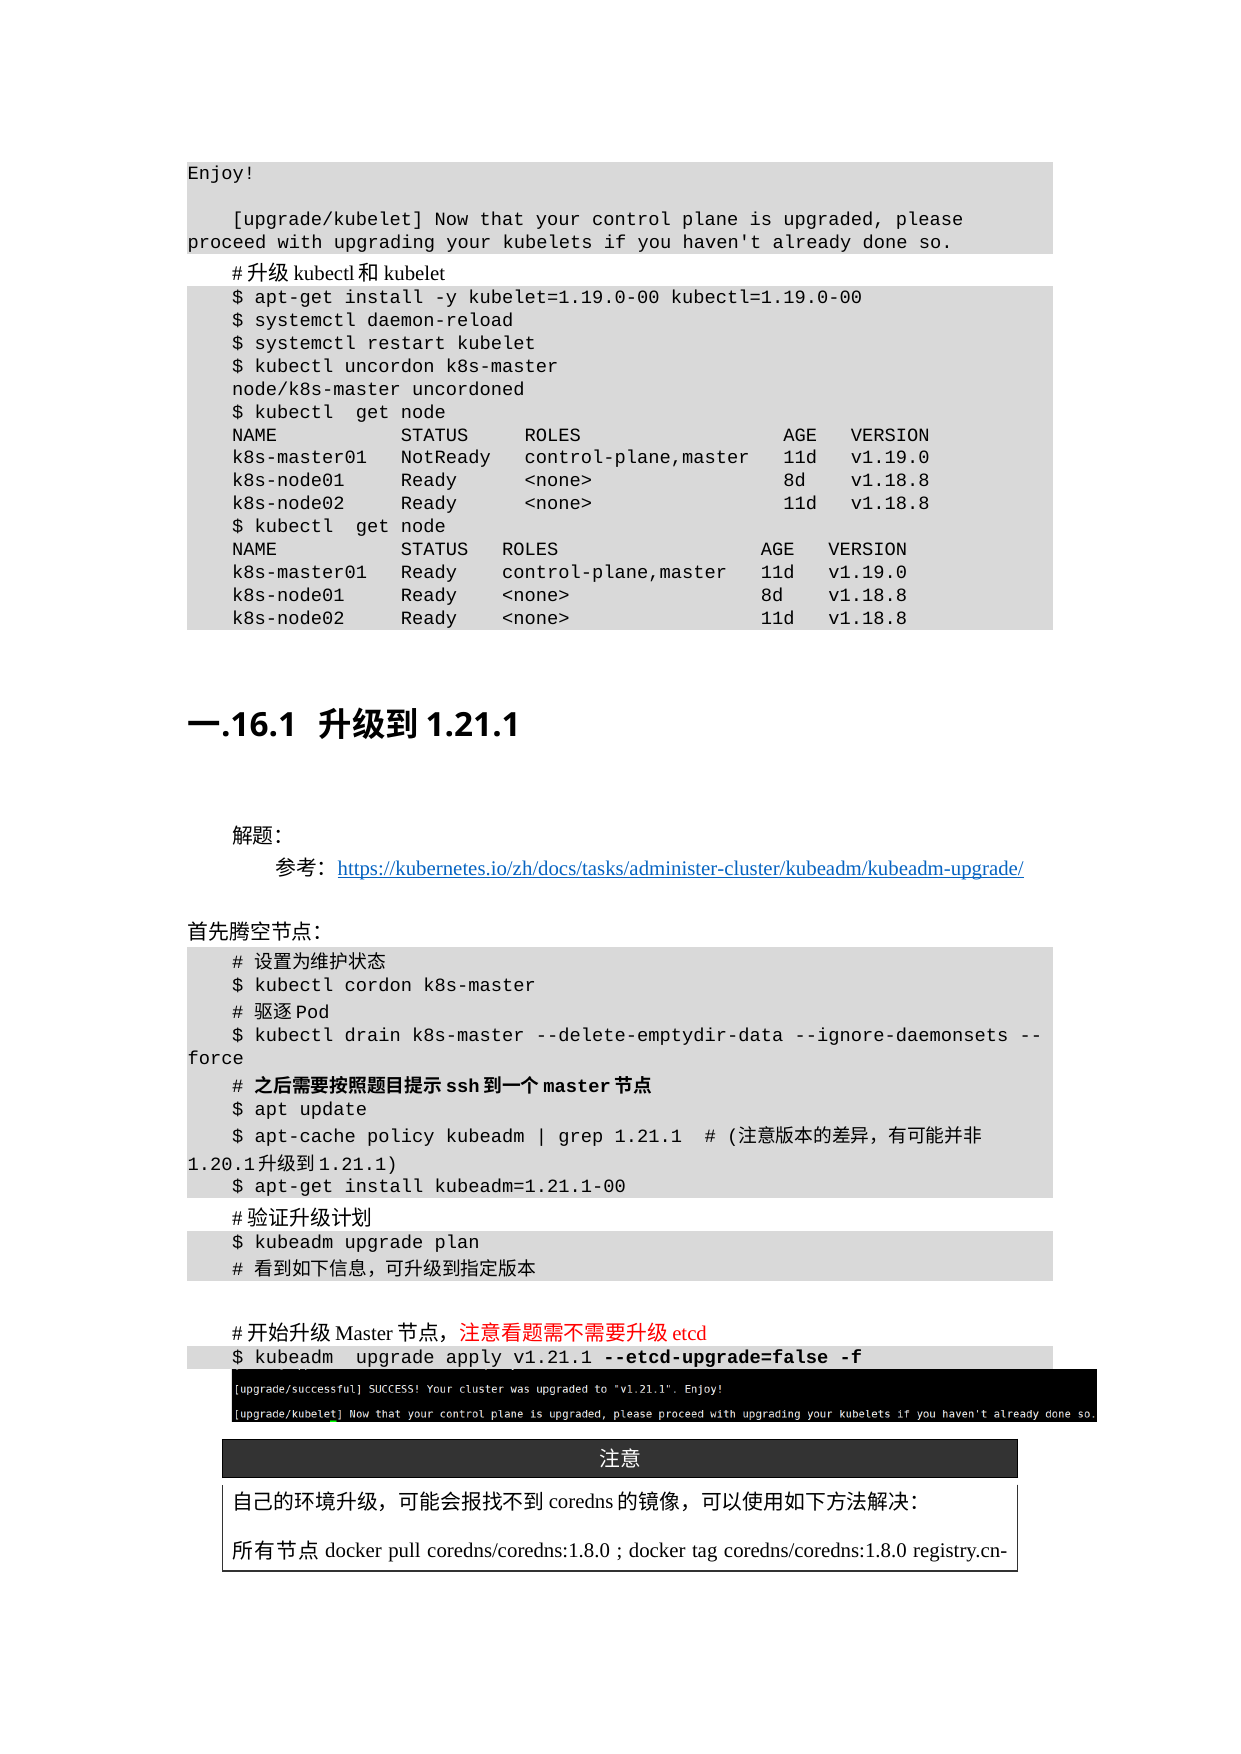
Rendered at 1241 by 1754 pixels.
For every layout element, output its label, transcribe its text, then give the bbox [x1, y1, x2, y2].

text # 升级kubectl和kubelet [187, 254, 1053, 286]
text $ kubectl uncordon k8s-master [187, 355, 1053, 378]
text 参考：https://kubernetes.io/zh/docs/tasks/administer-cluster/kubeadm/kubeadm-upgrade/ [187, 849, 1053, 882]
text $ kubectl cordon k8s-master [187, 974, 1053, 997]
text $ kubeadm upgrade plan [187, 1231, 1053, 1254]
text k8s-master01 NotReady control-plane,master 11d v1.19.0 [187, 447, 1053, 469]
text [187, 162, 1053, 185]
text NAME STATUS ROLES AGE VERSION [187, 424, 1053, 447]
text # 之后需要按照题目提示ssh到一个master节点 [187, 1070, 1053, 1098]
text # 驱逐Pod [187, 997, 1053, 1024]
text $ kubectl get node [187, 401, 1053, 424]
text # 验证升级计划 [187, 1198, 1053, 1231]
text # 设置为维护状态 [187, 947, 1053, 974]
text k8s-node01 Ready <none> 8d v1.18.8 [187, 584, 1053, 607]
text 自己的环境升级，可能会报找不到coredns的镜像，可以使用如下方法解决： [222, 1484, 1017, 1517]
text NAME STATUS ROLES AGE VERSION [187, 538, 1053, 561]
text 注意 [223, 1440, 1017, 1477]
subtitle 升级到1.21.1 [187, 689, 1053, 754]
text $ apt-get install -y kubelet=1.19.0-00 kubectl=1.19.0-00 [187, 286, 1053, 309]
text $ apt-get install kubeadm=1.21.1-00 [187, 1176, 1053, 1198]
text $ kubectl drain k8s-master --delete-emptydir-data --ignore-daemonsets --force [187, 1024, 1053, 1070]
text 解题： [187, 817, 1053, 849]
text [223, 1534, 1017, 1570]
text # 看到如下信息，可升级到指定版本 [187, 1254, 1053, 1281]
text $ kubeadm upgrade apply v1.21.1 --etcd-upgrade=false -f [187, 1346, 1053, 1369]
text node/k8s-master uncordoned [187, 378, 1053, 401]
text $ kubectl get node [187, 515, 1053, 538]
text $ systemctl restart kubelet [187, 332, 1053, 355]
text k8s-node01 Ready <none> 8d v1.18.8 [187, 469, 1053, 492]
text k8s-node02 Ready <none> 11d v1.18.8 [187, 492, 1053, 515]
text k8s-master01 Ready control-plane,master 11d v1.19.0 [187, 561, 1053, 584]
text $ systemctl daemon-reload [187, 309, 1053, 332]
text $ apt-cache policy kubeadm | grep 1.21.1 # (注意版本的差异，有可能并非1.20.1升级到1.21.1) [187, 1121, 1053, 1176]
text k8s-node02 Ready <none> 11d v1.18.8 [187, 607, 1053, 630]
text # 开始升级Master节点，注意看题需不需要升级etcd [187, 1314, 1053, 1346]
text $ apt update [187, 1098, 1053, 1121]
picture [231, 1369, 1097, 1422]
text [upgrade/kubelet] Now that your control plane is upgraded, please proceed with upgrading your kubelets if you haven't already done so. [187, 208, 1053, 254]
text 首先腾空节点： [187, 914, 1053, 947]
